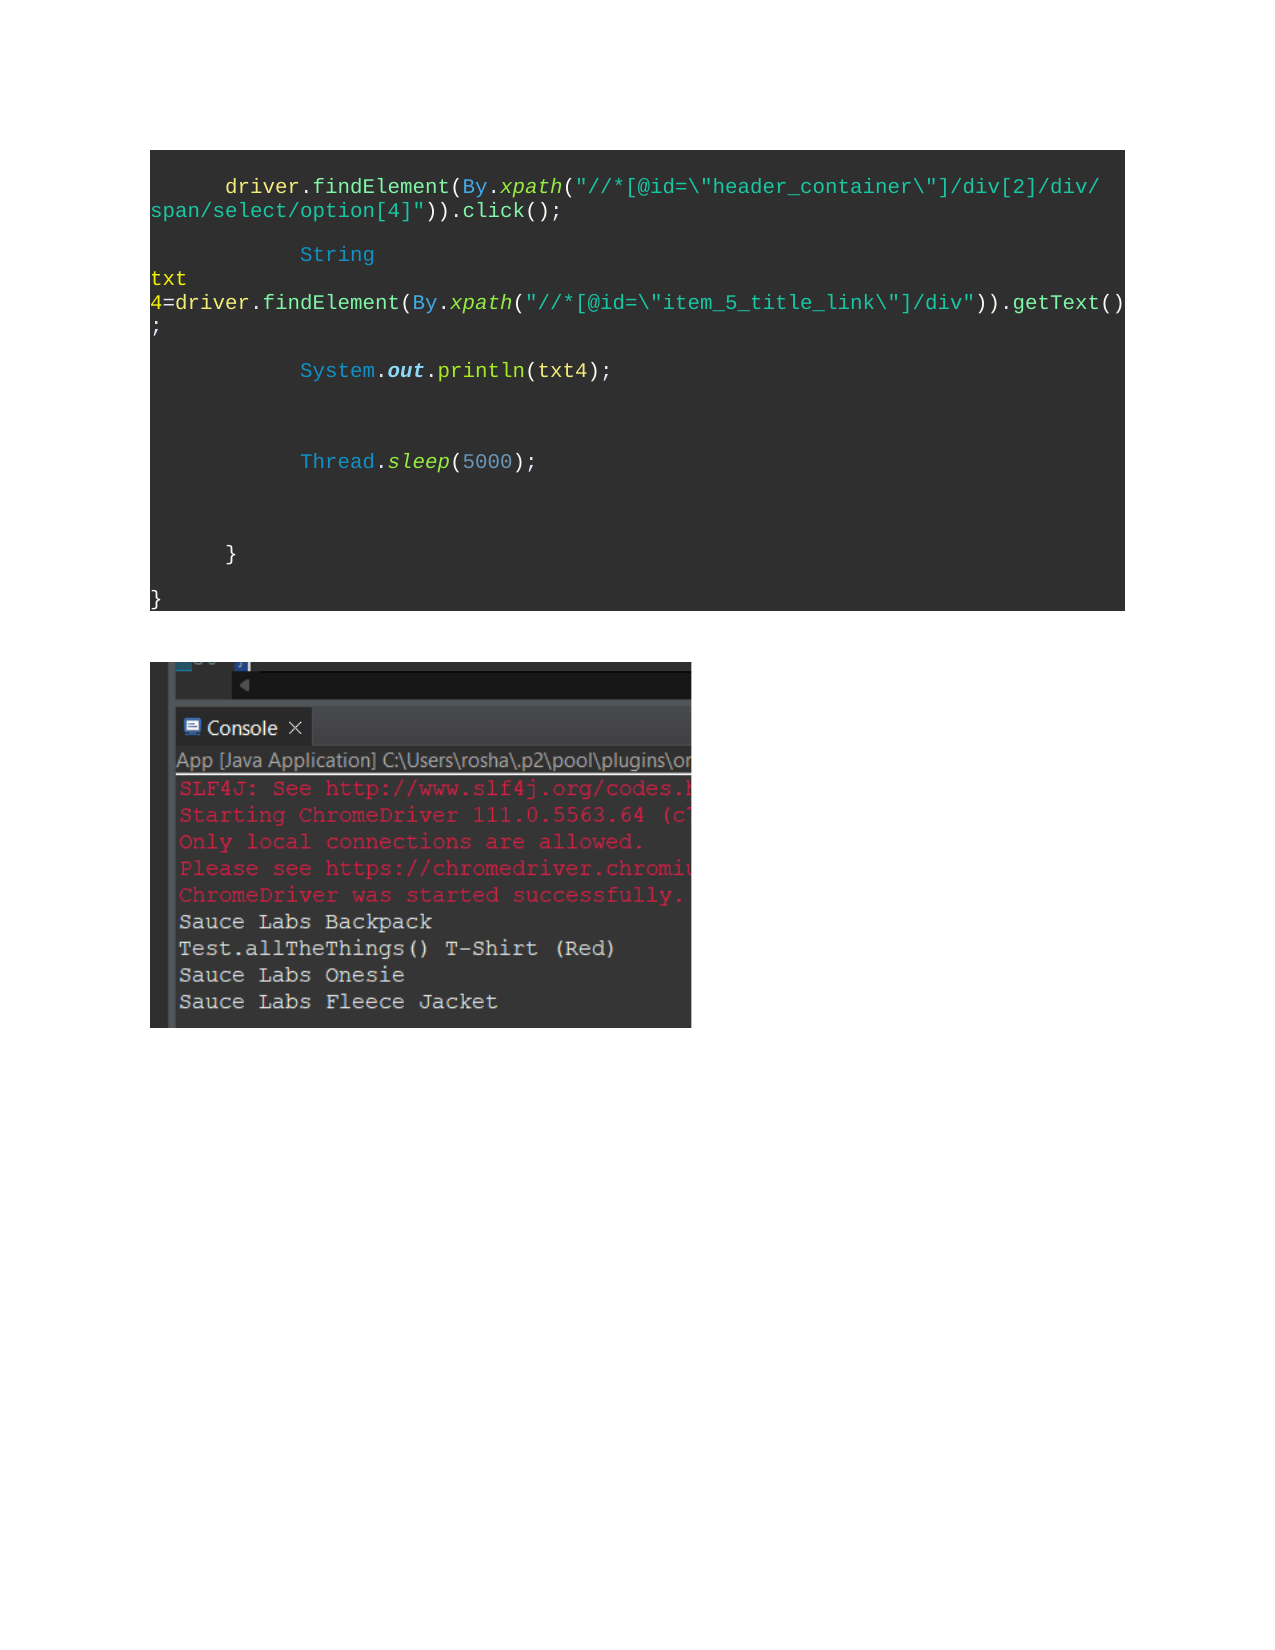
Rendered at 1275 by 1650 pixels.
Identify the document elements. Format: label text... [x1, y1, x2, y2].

text } [150, 543, 1125, 567]
text } [150, 588, 1125, 611]
text System.out.println(txt4); [150, 360, 1125, 383]
picture [150, 662, 692, 1028]
text Thread.sleep(5000); [150, 452, 1125, 475]
text String txt4=driver.findElement(By.xpath("//*[@id=\"item_5_title_link\"]/div")).getText(); [150, 244, 1125, 339]
text driver.findElement(By.xpath("//*[@id=\"header_container\"]/div[2]/div/span/select/option[4]")).click(); [150, 150, 1125, 224]
